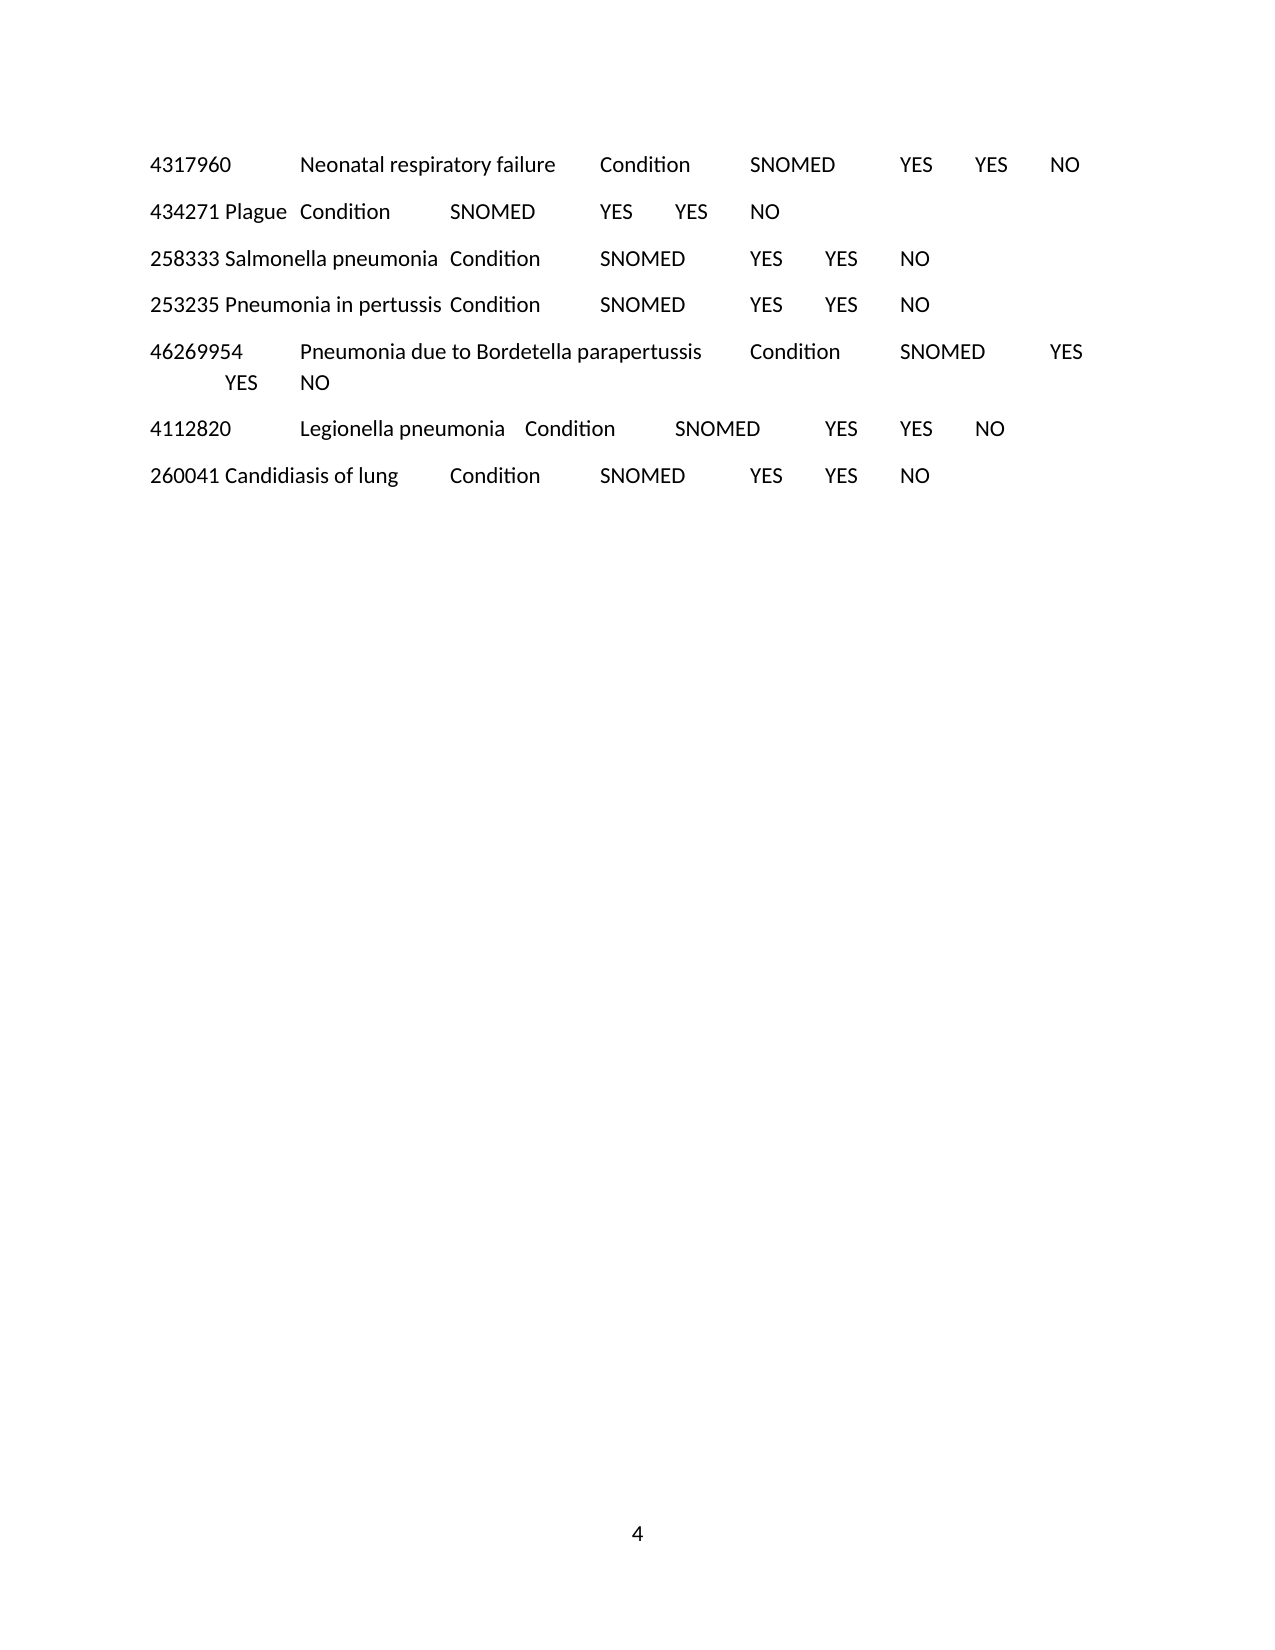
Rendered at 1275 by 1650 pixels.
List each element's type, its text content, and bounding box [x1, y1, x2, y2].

text 4112820 Legionella pneumonia Condition SNOMED YES YES NO [150, 414, 1125, 443]
text 434271 Plague Condition SNOMED YES YES NO [150, 197, 1125, 225]
text 253235 Pneumonia in pertussis Condition SNOMED YES YES NO [150, 291, 1125, 319]
text 4317960 Neonatal respiratory failure Condition SNOMED YES YES NO [150, 150, 1125, 178]
text 258333 Salmonella pneumonia Condition SNOMED YES YES NO [150, 244, 1125, 272]
text 46269954 Pneumonia due to Bordetella parapertussis Condition SNOMED YES YES NO [150, 337, 1125, 396]
text 260041 Candidiasis of lung Condition SNOMED YES YES NO [150, 461, 1125, 489]
